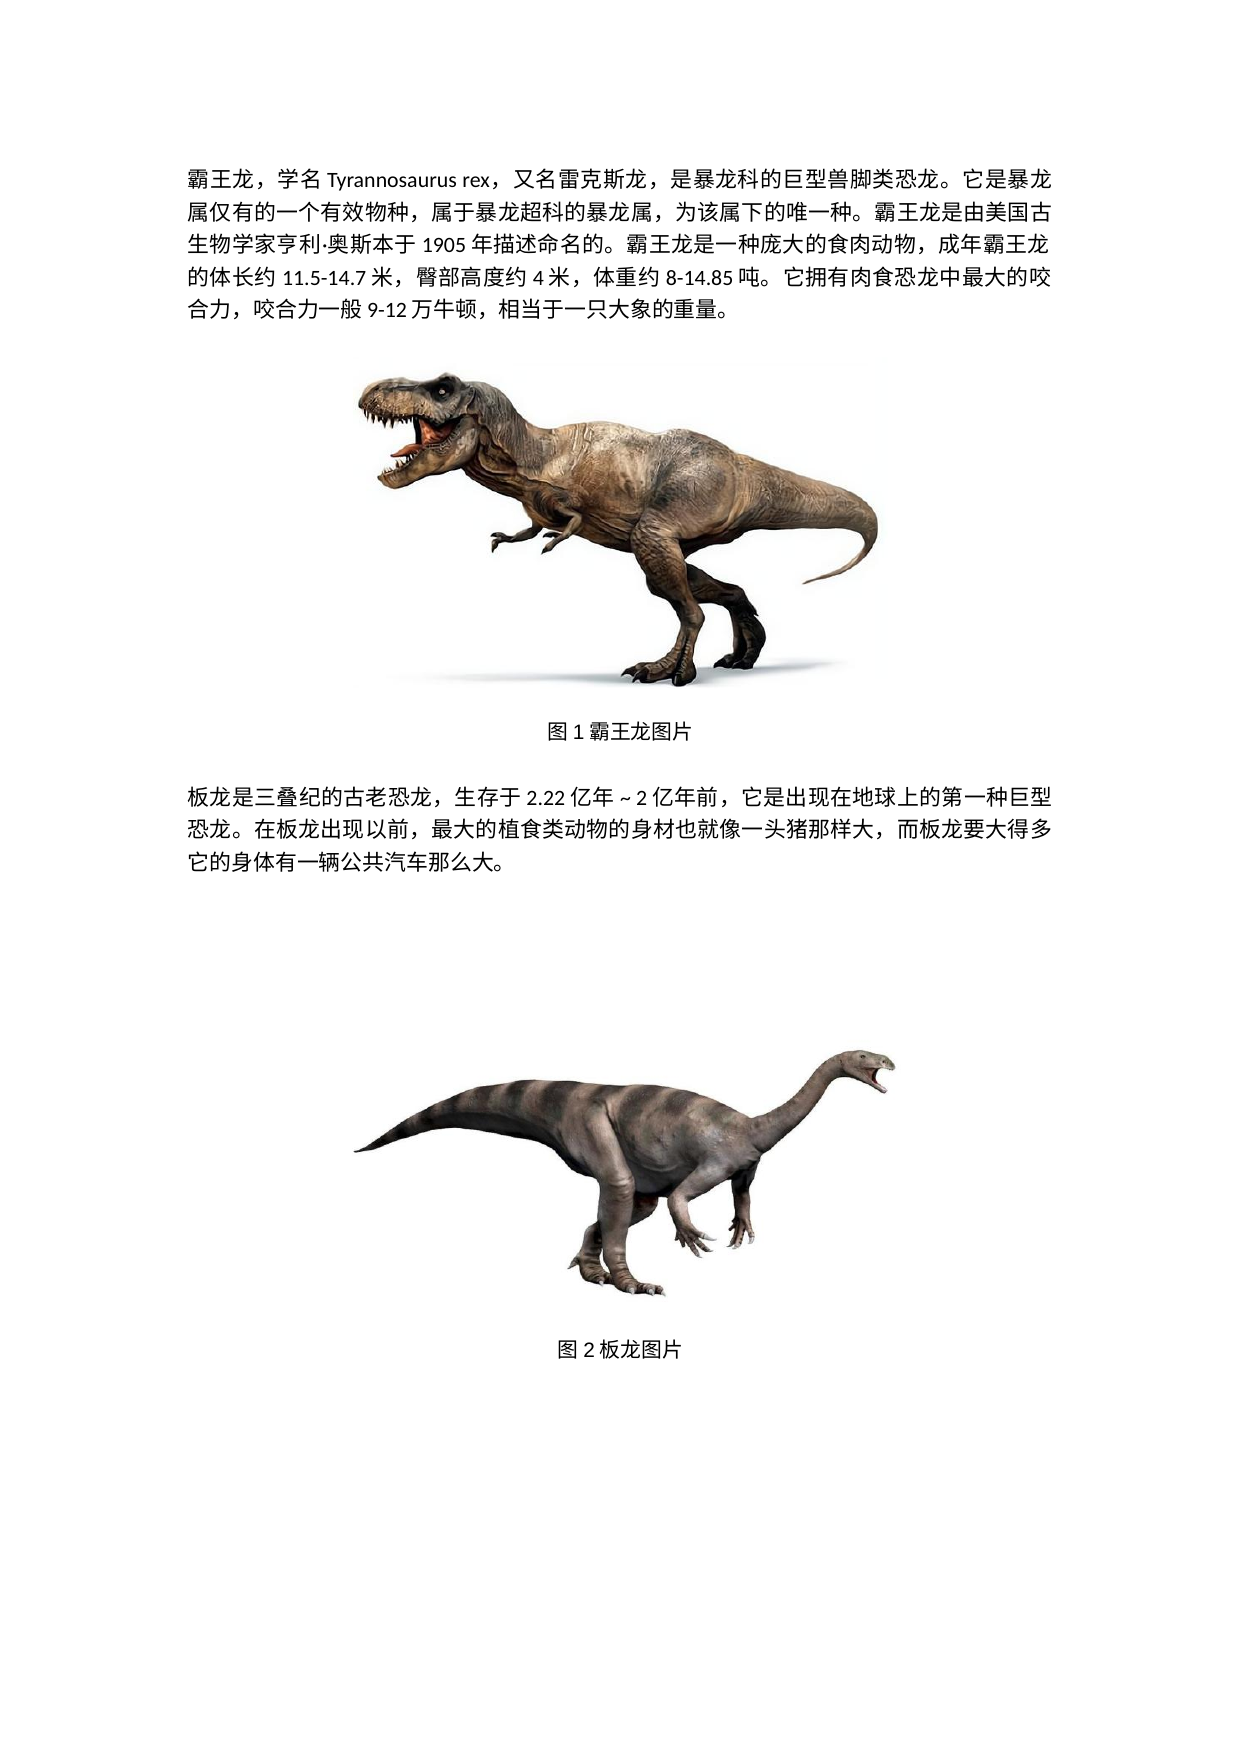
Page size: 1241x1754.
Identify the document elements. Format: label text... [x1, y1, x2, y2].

picture [322, 909, 918, 1319]
text 图 2 板龙图片 [187, 1332, 1053, 1364]
picture [352, 357, 888, 689]
text 板龙是三叠纪的古老恐龙，生存于2.22亿年 ~ 2亿年前，它是出现在地球上的第一种巨型恐龙。在板龙出现以前，最大的植食类动物的身材也就像一头猪那样大，而板龙要大得多，它的身体有一辆公共汽车那么大。 [187, 779, 1053, 877]
text 图 1 霸王龙图片 [187, 714, 1053, 747]
text 霸王龙，学名Tyrannosaurus rex，又名雷克斯龙，是暴龙科的巨型兽脚类恐龙。它是暴龙属仅有的一个有效物种，属于暴龙超科的暴龙属，为该属下的唯一种。霸王龙是由美国古生物学家亨利·奥斯本于1905年描述命名的。霸王龙是一种庞大的食肉动物，成年霸王龙的体长约11.5-14.7米，臀部高度约4米，体重约8-14.85吨。它拥有肉食恐龙中最大的咬合力，咬合力一般9-12万牛顿，相当于一只大象的重量。 [187, 162, 1053, 324]
